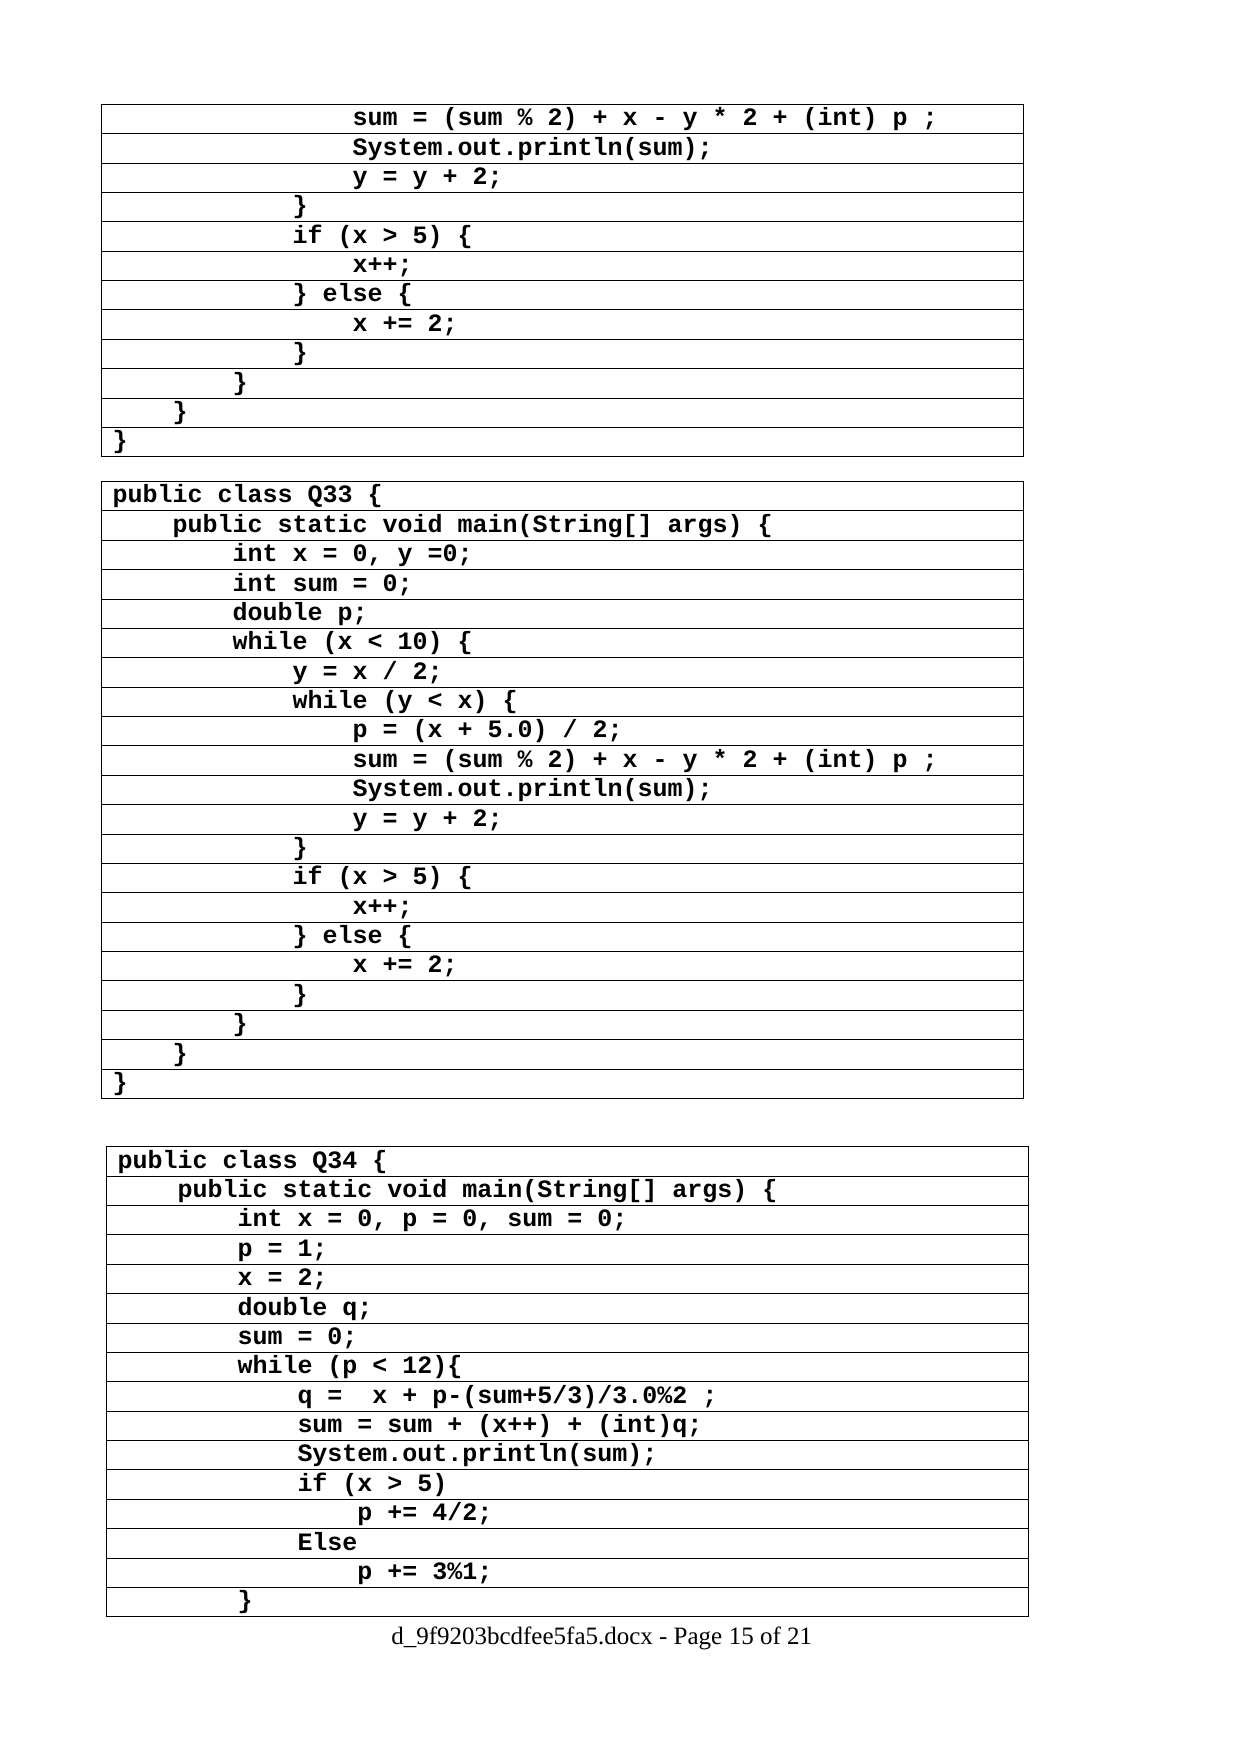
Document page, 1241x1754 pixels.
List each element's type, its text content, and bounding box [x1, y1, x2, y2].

table_cell int x = 0, y =0; [102, 541, 1023, 569]
table_cell x += 2; [102, 952, 1023, 980]
table_cell int x = 0, p = 0, sum = 0; [107, 1206, 1028, 1234]
table_cell } [102, 1011, 1023, 1039]
table_header public class Q34 { [107, 1147, 1028, 1176]
table_cell } [102, 369, 1023, 397]
table_cell p += 4/2; [107, 1500, 1028, 1528]
table_cell y = x / 2; [102, 658, 1023, 687]
table_cell } [102, 428, 1023, 456]
table_cell if (x > 5) [107, 1470, 1028, 1499]
table_cell y = y + 2; [102, 805, 1023, 833]
table_cell while (x < 10) { [102, 629, 1023, 657]
table_cell } [102, 1040, 1023, 1068]
table_cell p = 1; [107, 1235, 1028, 1264]
table_header public class Q33 { [102, 482, 1023, 510]
table_cell System.out.println(sum); [107, 1441, 1028, 1469]
table_cell } else { [102, 923, 1023, 951]
table_cell sum = (sum % 2) + x - y * 2 + (int) p ; [102, 105, 1023, 133]
table_cell p = (x + 5.0) / 2; [102, 717, 1023, 745]
table_cell } [102, 981, 1023, 1010]
table_cell int sum = 0; [102, 570, 1023, 598]
table_cell sum = sum + (x++) + (int)q; [107, 1412, 1028, 1440]
table_cell if (x > 5) { [102, 864, 1023, 892]
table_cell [102, 511, 1023, 540]
table_cell x++; [102, 252, 1023, 280]
table_cell } [102, 1070, 1023, 1098]
table_cell while (p < 12){ [107, 1353, 1028, 1381]
table_cell System.out.println(sum); [102, 134, 1023, 162]
table_cell sum = (sum % 2) + x - y * 2 + (int) p ; [102, 746, 1023, 775]
table_cell public static void main(String[] args) { [107, 1177, 1028, 1205]
table_cell } [107, 1588, 1028, 1616]
table_cell double q; [107, 1294, 1028, 1322]
table_cell } [102, 399, 1023, 427]
table_cell } [102, 340, 1023, 368]
table_cell } [102, 835, 1023, 863]
table_cell x = 2; [107, 1265, 1028, 1293]
table_cell System.out.println(sum); [102, 776, 1023, 804]
table_cell x += 2; [102, 310, 1023, 339]
table_cell double p; [102, 600, 1023, 628]
table_cell Else [107, 1529, 1028, 1557]
table_cell } [102, 193, 1023, 221]
table_cell if (x > 5) { [102, 222, 1023, 251]
table_cell x++; [102, 893, 1023, 922]
table_cell y = y + 2; [102, 164, 1023, 192]
table_cell } else { [102, 281, 1023, 309]
table_cell while (y < x) { [102, 688, 1023, 716]
table_cell q = x + p-(sum+5/3)/3.0%2 ; [107, 1382, 1028, 1411]
table_cell sum = 0; [107, 1324, 1028, 1352]
table_cell p += 3%1; [107, 1559, 1028, 1587]
